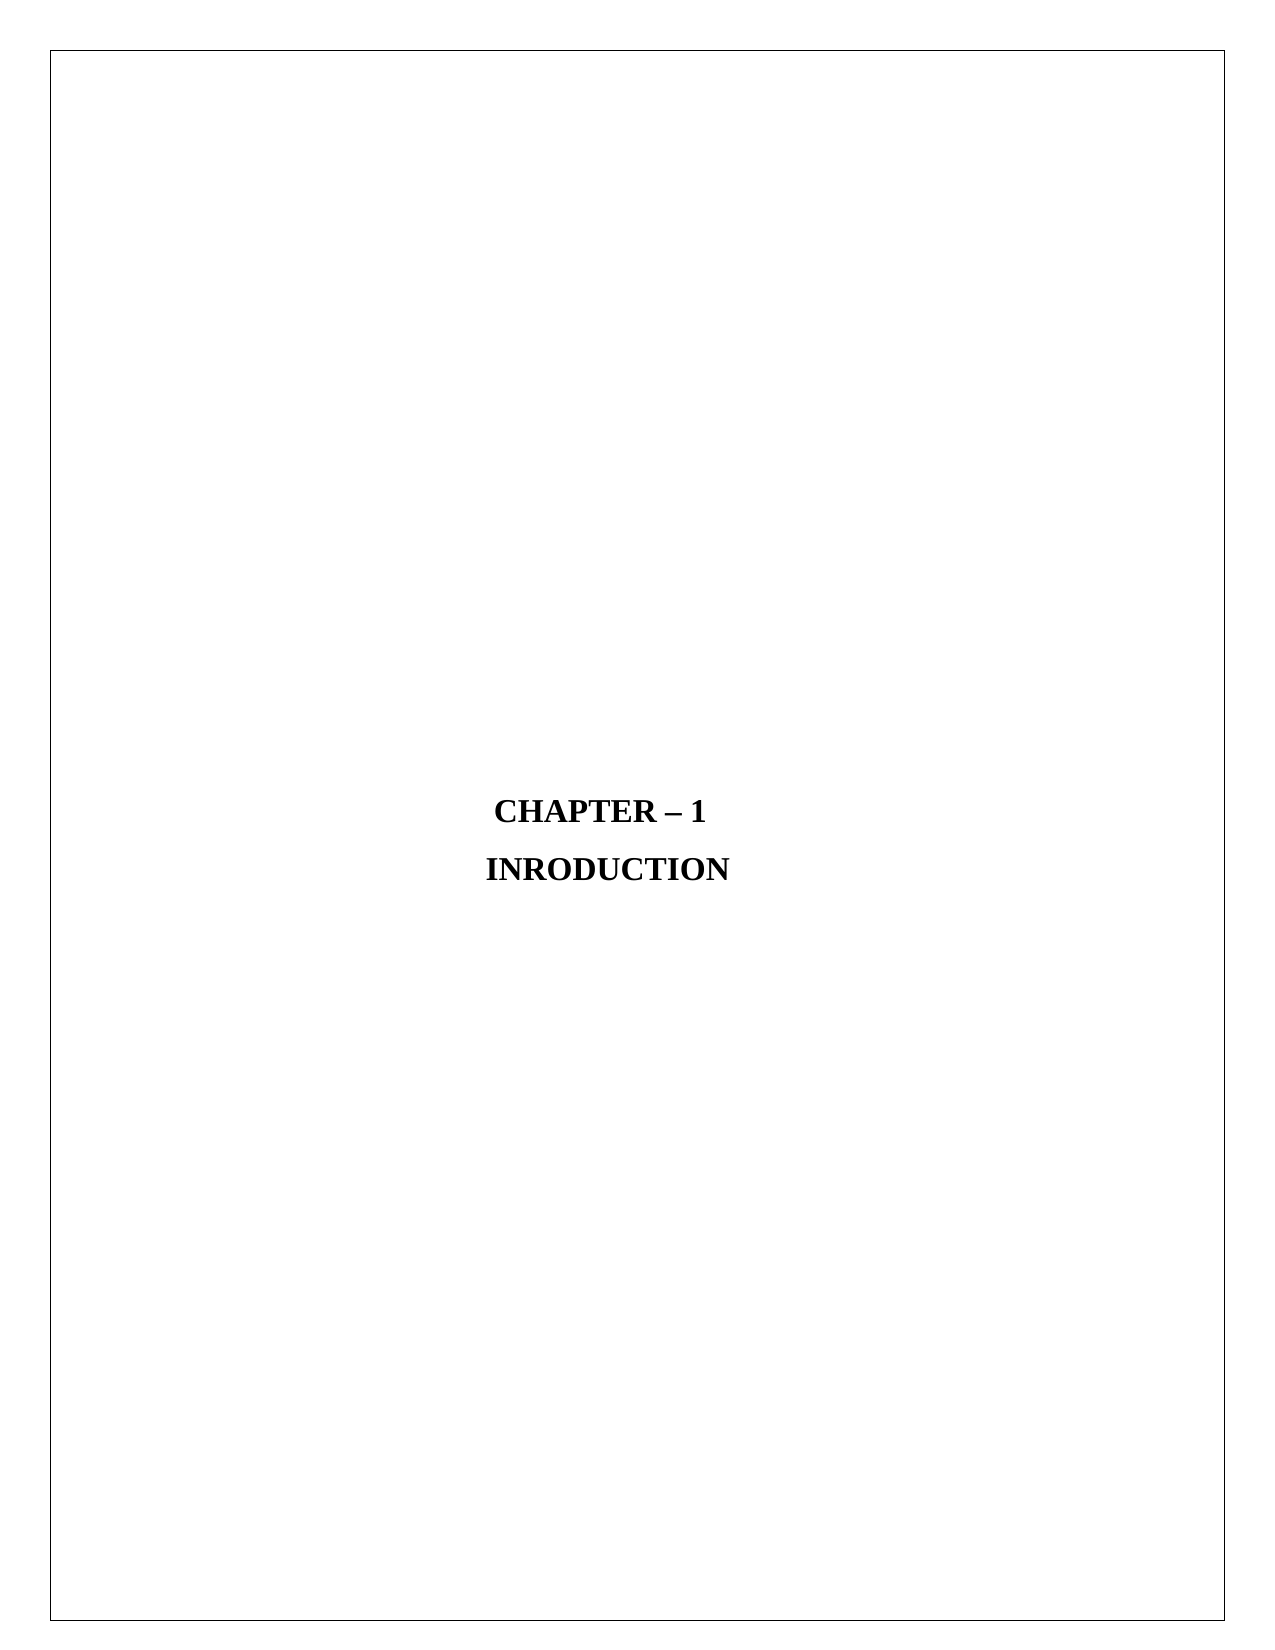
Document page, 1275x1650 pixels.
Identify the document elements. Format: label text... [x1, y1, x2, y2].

text CHAPTER – 1 INRODUCTION [470, 791, 730, 887]
